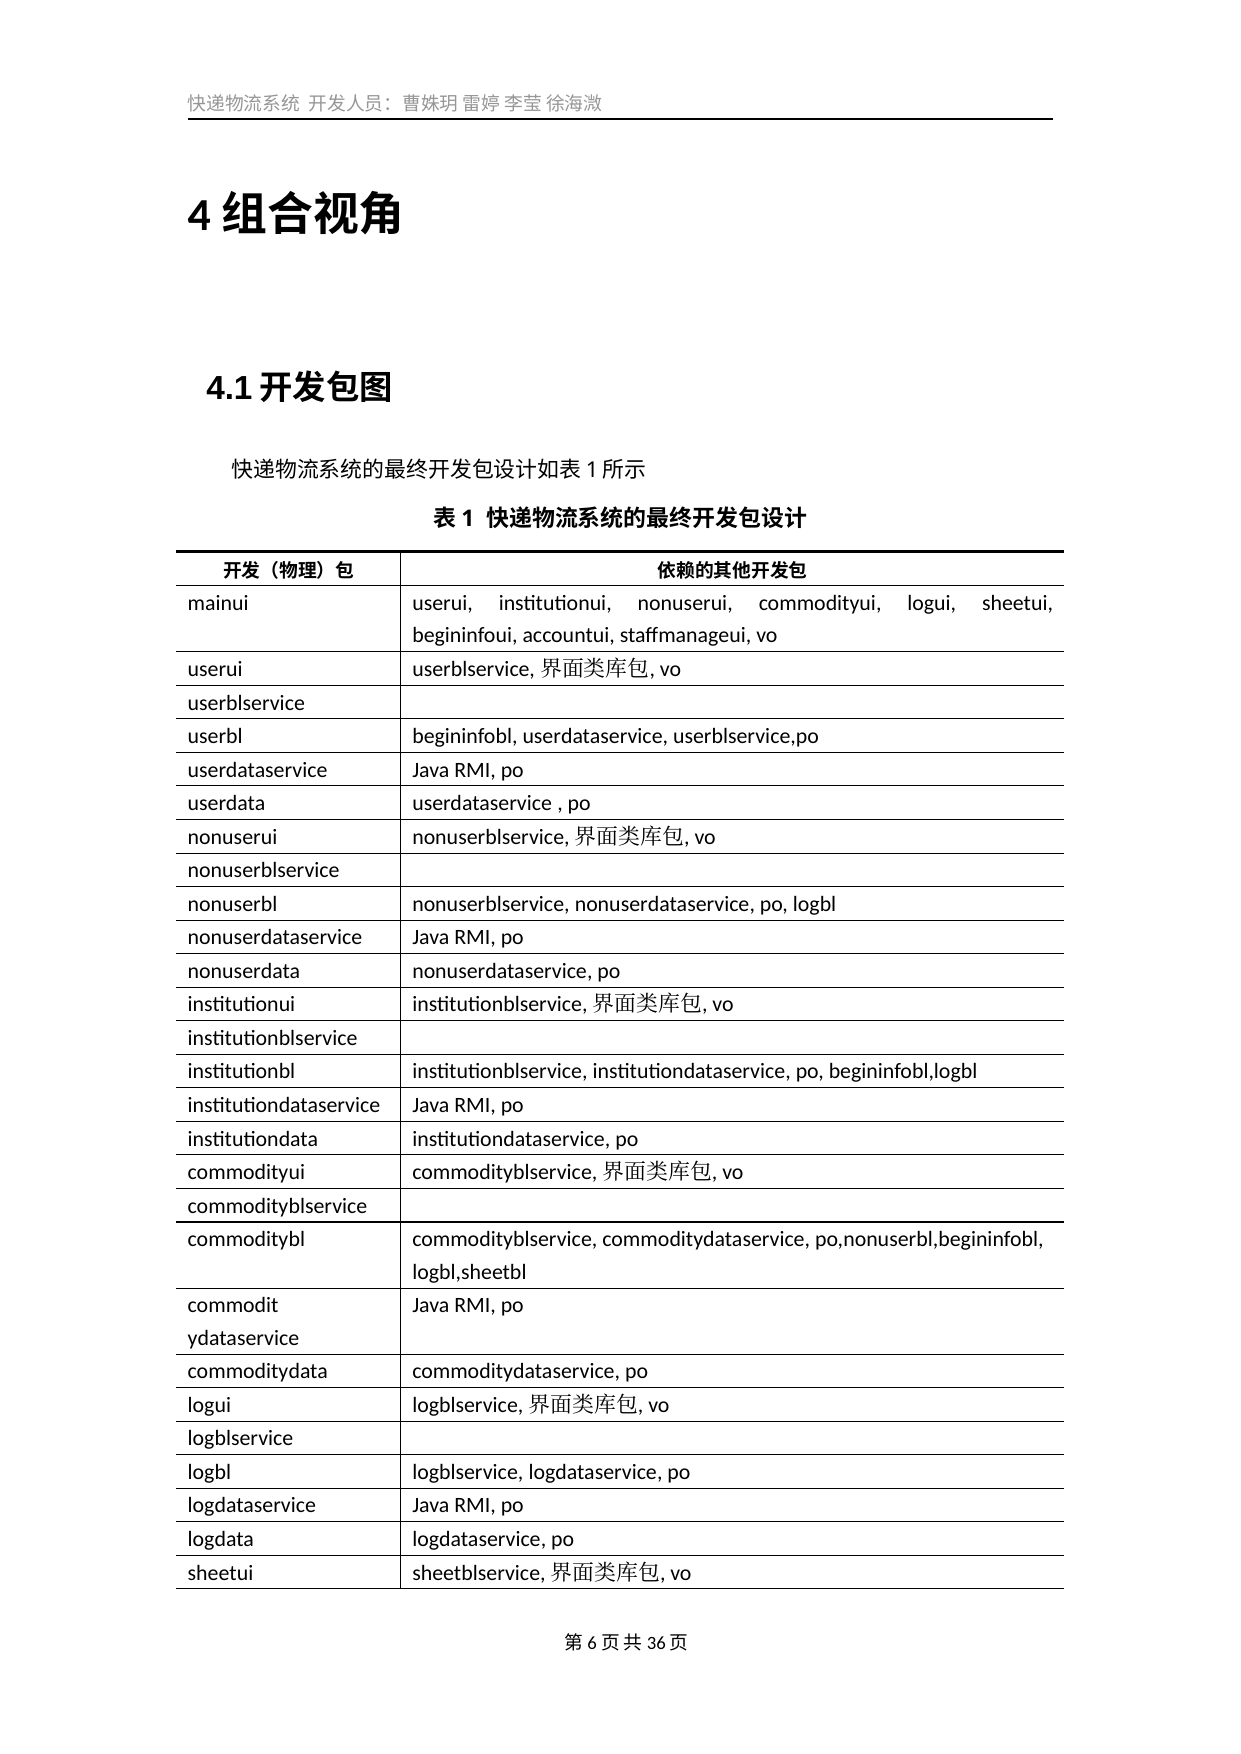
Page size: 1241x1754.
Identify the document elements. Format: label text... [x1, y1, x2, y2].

table_cell commoditybl [176, 1223, 400, 1287]
table_cell commoditydataservice, po [401, 1355, 1064, 1387]
table_cell logblservice, 界面类库包, vo [401, 1388, 1064, 1421]
table_cell nonuserbl [176, 887, 400, 919]
table_cell logblservice [176, 1422, 400, 1454]
table_cell institutiondata [176, 1122, 400, 1154]
table_cell institutionblservice, institutiondataservice, po, begininfobl,logbl [401, 1055, 1064, 1087]
table_cell logdataservice [176, 1489, 400, 1521]
table_cell Java RMI, po [401, 1088, 1064, 1121]
table_header 开发（物理）包 [176, 553, 400, 585]
table_cell nonuserdata [176, 954, 400, 987]
text 表1 快递物流系统的最终开发包设计 [187, 484, 1053, 549]
table_cell sheetui [176, 1556, 400, 1588]
table_cell userblservice [176, 686, 400, 718]
table_cell commoditydata [176, 1355, 400, 1387]
table_cell commodityblservice, 界面类库包, vo [401, 1155, 1064, 1188]
table_cell Java RMI, po [401, 1289, 1064, 1353]
table_cell userblservice, 界面类库包, vo [401, 652, 1064, 685]
subtitle 4.1开发包图 [187, 352, 1053, 417]
table_cell userui [176, 652, 400, 685]
table_cell logdata [176, 1522, 400, 1555]
table_cell userbl [176, 719, 400, 752]
table_cell nonuserblservice [176, 854, 400, 886]
table_cell nonuserdataservice, po [401, 954, 1064, 987]
table_cell [401, 854, 1064, 886]
table_cell [401, 686, 1064, 718]
table_cell logui [176, 1388, 400, 1421]
table_cell Java RMI, po [401, 753, 1064, 785]
table_cell userdataservice , po [401, 786, 1064, 819]
table_cell begininfobl, userdataservice, userblservice,po [401, 719, 1064, 752]
table_cell institutionui [176, 988, 400, 1020]
table_cell userdataservice [176, 753, 400, 785]
subtitle 4 组合视角 [187, 162, 1053, 259]
table_cell commodityblservice, commoditydataservice, po,nonuserbl,begininfobl, logbl,sheetbl [401, 1223, 1064, 1287]
table_cell nonuserdataservice [176, 921, 400, 953]
table_cell userdata [176, 786, 400, 819]
table_cell institutiondataservice, po [401, 1122, 1064, 1154]
table_cell mainui [176, 586, 400, 651]
table_cell [401, 1189, 1064, 1221]
table_cell nonuserblservice, nonuserdataservice, po, logbl [401, 887, 1064, 919]
table_cell commodityblservice [176, 1189, 400, 1221]
table_cell commodityui [176, 1155, 400, 1188]
table_header 依赖的其他开发包 [401, 553, 1064, 585]
table_cell nonuserui [176, 820, 400, 852]
table_cell Java RMI, po [401, 1489, 1064, 1521]
table_cell Java RMI, po [401, 921, 1064, 953]
table_cell institutiondataservice [176, 1088, 400, 1121]
table_cell userui, institutionui, nonuserui, commodityui, logui, sheetui, begininfoui, accountui, staffmanageui, vo [401, 586, 1064, 651]
table_cell sheetblservice, 界面类库包, vo [401, 1556, 1064, 1588]
table_cell institutionbl [176, 1055, 400, 1087]
table_cell [401, 1422, 1064, 1454]
table_cell [401, 1021, 1064, 1054]
table_cell institutionblservice, 界面类库包, vo [401, 988, 1064, 1020]
table_cell logbl [176, 1455, 400, 1488]
table_cell institutionblservice [176, 1021, 400, 1054]
text 快递物流系统的最终开发包设计如表1所示 [187, 452, 1053, 484]
table_cell nonuserblservice, 界面类库包, vo [401, 820, 1064, 852]
table_cell logblservice, logdataservice, po [401, 1455, 1064, 1488]
table_cell logdataservice, po [401, 1522, 1064, 1555]
table_cell commoditydataservice [176, 1289, 400, 1353]
